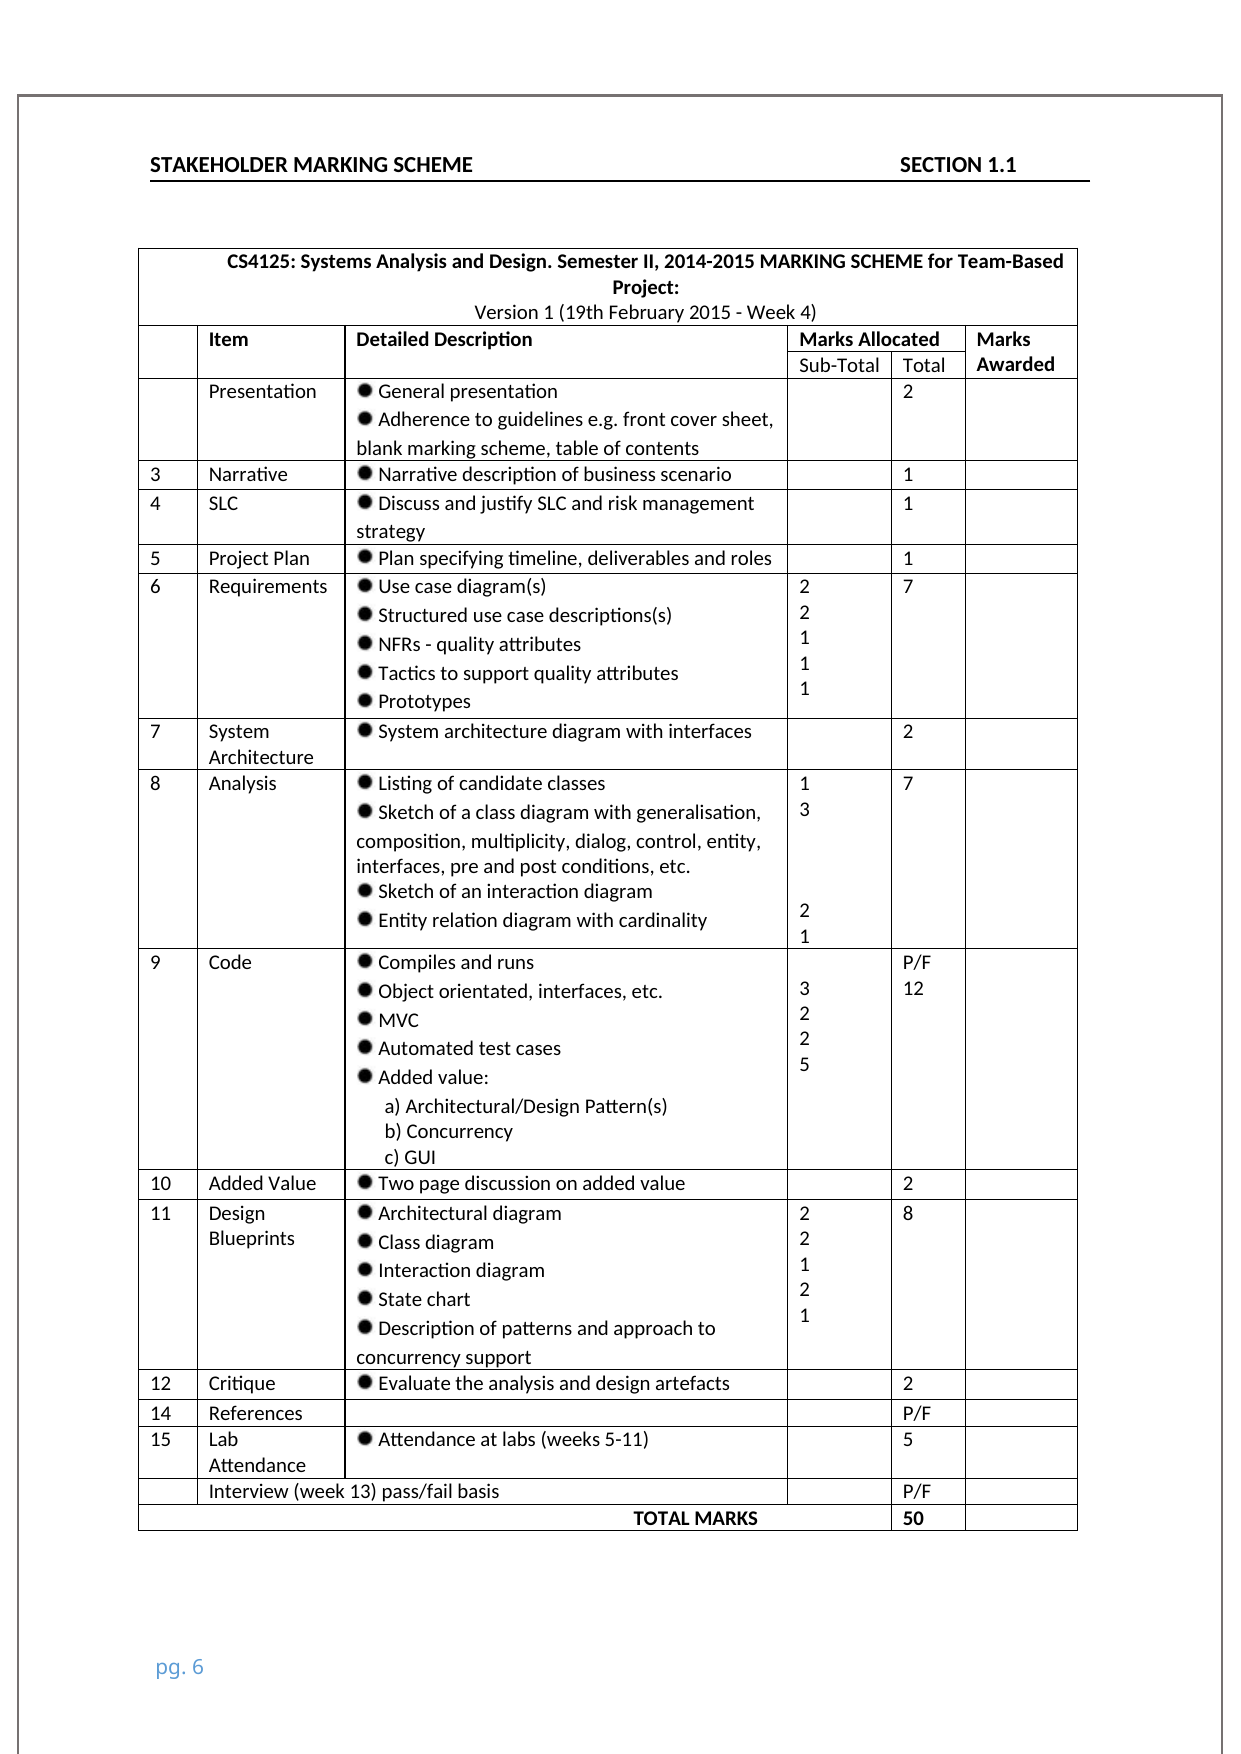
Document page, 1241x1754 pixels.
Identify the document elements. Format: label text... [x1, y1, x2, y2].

table_cell [788, 719, 891, 769]
table_cell [788, 490, 891, 544]
table_cell [788, 545, 891, 573]
table_cell [346, 1400, 787, 1426]
picture [356, 690, 378, 709]
table_cell [139, 379, 197, 460]
picture [356, 462, 378, 482]
table_cell Sub-Total [788, 352, 891, 378]
table_cell TOTAL MARKS [139, 1505, 891, 1530]
table_cell Added Value [198, 1170, 344, 1199]
table_cell Attendance at labs (weeks 5-11) [346, 1427, 787, 1477]
picture [356, 603, 378, 623]
table_cell 50 [892, 1505, 965, 1530]
table_cell Evaluate the analysis and design artefacts [346, 1370, 787, 1399]
table_cell P/F [892, 1479, 965, 1504]
table_cell 7 [892, 770, 965, 948]
table_cell Item [198, 326, 344, 378]
table_cell Compiles and runs Object orientated, interfaces, etc. MVC Automated test cases Added value: a) Architectural/Design Pattern(s) b) Concurrency c) GUI [346, 949, 787, 1169]
table_cell 1 [892, 461, 965, 489]
table_cell Discuss and justify SLC and risk management strategy [346, 490, 787, 544]
table_cell Plan specifying timeline, deliverables and roles [346, 545, 787, 573]
table_cell 3 [139, 461, 197, 489]
picture [356, 632, 378, 652]
table_cell 3 2 2 5 [788, 949, 891, 1169]
table_cell Narrative description of business scenario [346, 461, 787, 489]
table_cell General presentation Adherence to guidelines e.g. front cover sheet, blank marking scheme, table of contents [346, 379, 787, 460]
table_cell Interview (week 13) pass/fail basis [198, 1479, 787, 1504]
table_cell 5 [139, 545, 197, 573]
table_cell 12 [139, 1370, 197, 1399]
table_cell 11 [139, 1200, 197, 1369]
table_cell [966, 545, 1077, 573]
table_cell 7 [892, 574, 965, 717]
table_cell [966, 719, 1077, 769]
picture [356, 1037, 378, 1056]
picture [356, 1287, 378, 1307]
table_cell P/F 12 [892, 949, 965, 1169]
picture [356, 491, 378, 511]
picture [356, 1171, 378, 1191]
table_cell SLC [198, 490, 344, 544]
table_cell Marks Awarded [966, 326, 1077, 378]
picture [356, 661, 378, 681]
table_cell Design Blueprints [198, 1200, 344, 1369]
table_cell 9 [139, 949, 197, 1169]
table_cell [966, 574, 1077, 717]
table_cell [966, 770, 1077, 948]
table_cell Critique [198, 1370, 344, 1399]
table_cell 7 [139, 719, 197, 769]
picture [356, 546, 378, 565]
picture [356, 1230, 378, 1250]
picture [356, 408, 378, 427]
picture [356, 979, 378, 999]
table_cell Project Plan [198, 545, 344, 573]
table_cell 14 [139, 1400, 197, 1426]
picture [356, 1008, 378, 1027]
table_cell Lab Attendance [198, 1427, 344, 1477]
table_cell 1 3 2 1 [788, 770, 891, 948]
table_cell 2 [892, 719, 965, 769]
table_cell Architectural diagram Class diagram Interaction diagram State chart Description of patterns and approach to concurrency support [346, 1200, 787, 1369]
table_cell Listing of candidate classes Sketch of a class diagram with generalisation, composition, multiplicity, dialog, control, entity, interfaces, pre and post conditions, etc. Sketch of an interaction diagram Entity relation diagram with cardinality [346, 770, 787, 948]
table_cell 8 [139, 770, 197, 948]
table_cell Code [198, 949, 344, 1169]
table_cell [139, 326, 197, 378]
text STAKEHOLDER MARKING SCHEME SECTION 1.1 [150, 150, 1090, 180]
table_cell Requirements [198, 574, 344, 717]
table_cell [788, 1370, 891, 1399]
picture [356, 950, 378, 970]
table_cell [788, 1479, 891, 1504]
table_cell [966, 379, 1077, 460]
table_cell [788, 461, 891, 489]
table_cell 6 [139, 574, 197, 717]
picture [356, 908, 378, 928]
table_cell Analysis [198, 770, 344, 948]
table_cell 2 [892, 1170, 965, 1199]
table_cell Total [892, 352, 965, 378]
picture [356, 720, 378, 739]
picture [356, 380, 378, 399]
table_cell [788, 1170, 891, 1199]
table_cell Marks Allocated [788, 326, 965, 351]
picture [356, 1371, 378, 1391]
picture [356, 1316, 378, 1336]
picture [356, 880, 378, 899]
table_cell 1 [892, 490, 965, 544]
table_cell Presentation [198, 379, 344, 460]
table_cell 8 [892, 1200, 965, 1369]
table_cell [966, 1200, 1077, 1369]
table_cell References [198, 1400, 344, 1426]
table_cell [788, 379, 891, 460]
table_cell [139, 1479, 197, 1504]
picture [356, 1065, 378, 1085]
table_cell Narrative [198, 461, 344, 489]
table_cell [966, 490, 1077, 544]
table_header CS4125: Systems Analysis and Design. Semester II, 2014-2015 MARKING SCHEME for Team-Based Project: Version 1 (19th February 2015 - Week 4) [139, 249, 1077, 325]
table_cell 5 [892, 1427, 965, 1477]
table_cell Two page discussion on added value [346, 1170, 787, 1199]
picture [356, 800, 378, 820]
table_cell 4 [139, 490, 197, 544]
table_cell 2 2 1 1 1 [788, 574, 891, 717]
table_cell System architecture diagram with interfaces [346, 719, 787, 769]
picture [356, 1201, 378, 1221]
table_cell [966, 1400, 1077, 1426]
table_cell [966, 1427, 1077, 1477]
table_cell [788, 1400, 891, 1426]
table_cell 10 [139, 1170, 197, 1199]
table_cell [966, 1479, 1077, 1504]
table_cell 2 [892, 1370, 965, 1399]
table_cell [788, 1427, 891, 1477]
table_cell [966, 1170, 1077, 1199]
table_cell [966, 1505, 1077, 1530]
picture [356, 1259, 378, 1278]
picture [356, 1428, 378, 1447]
table_cell 1 [892, 545, 965, 573]
table_cell Detailed Description [346, 326, 787, 378]
table_cell [966, 461, 1077, 489]
table_cell 15 [139, 1427, 197, 1477]
table_cell Use case diagram(s) Structured use case descriptions(s) NFRs - quality attributes Tactics to support quality attributes Prototypes [346, 574, 787, 717]
table_cell 2 [892, 379, 965, 460]
table_cell P/F [892, 1400, 965, 1426]
table_cell 2 2 1 2 1 [788, 1200, 891, 1369]
table_cell System Architecture [198, 719, 344, 769]
table_cell [966, 949, 1077, 1169]
picture [356, 575, 378, 594]
table_cell [966, 1370, 1077, 1399]
picture [356, 771, 378, 791]
